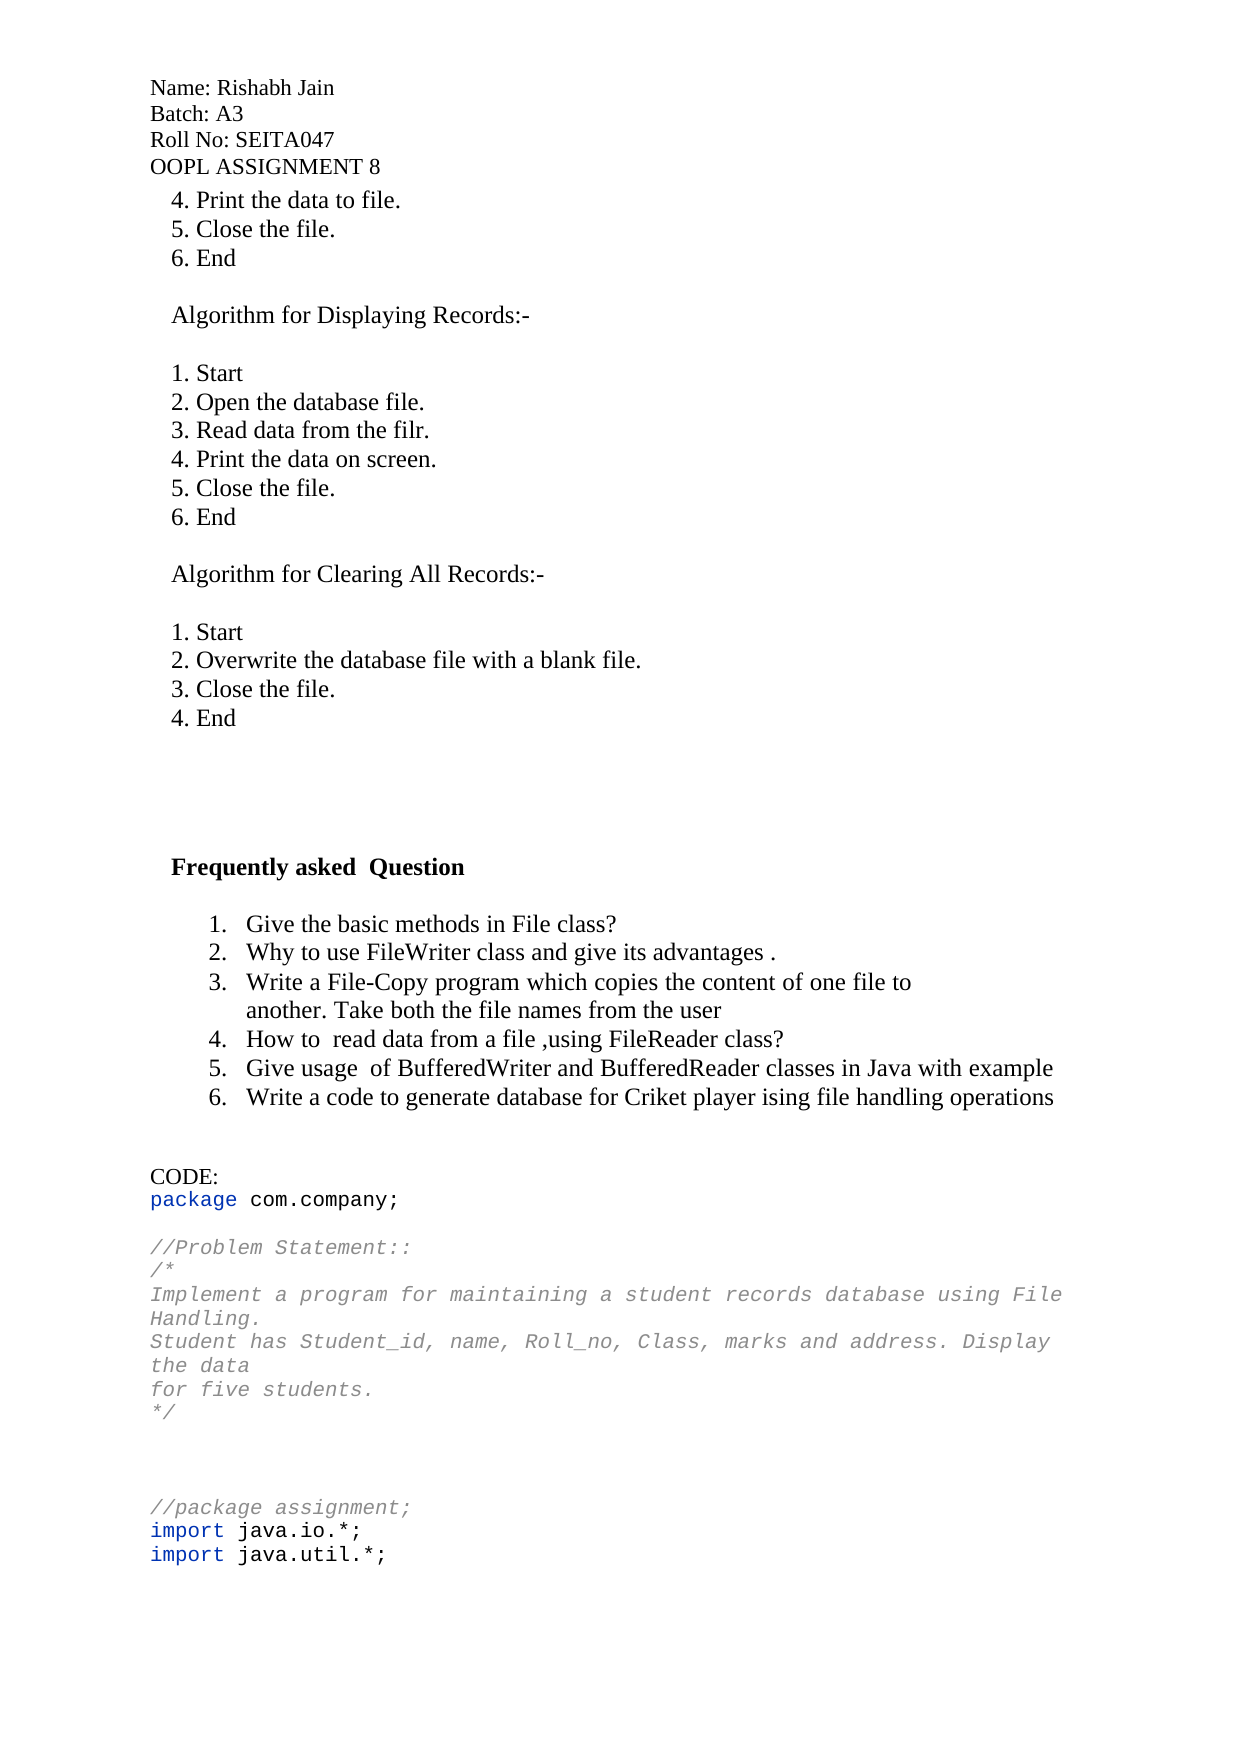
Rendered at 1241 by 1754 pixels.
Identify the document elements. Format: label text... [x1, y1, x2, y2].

text Algorithm for Clearing All Records:- [171, 559, 1090, 588]
list Open the database file. [171, 387, 1090, 416]
list Give the basic methods in File class? [208, 909, 1090, 938]
list Why to use FileWriter class and give its advantages . [208, 938, 1090, 967]
list End [171, 703, 1090, 732]
list Overwrite the database file with a blank file. [171, 646, 1090, 674]
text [150, 1189, 1090, 1591]
list Close the file. [171, 674, 1090, 703]
list Print the data to file. [171, 185, 1090, 214]
list How to read data from a file ,using FileReader class? [208, 1024, 1090, 1053]
list Start [171, 358, 1090, 387]
list Write a code to generate database for Criket player ising file handling operations [208, 1082, 1090, 1110]
list End [171, 243, 1090, 272]
list Write a File-Copy program which copies the content of one file to another. Take both the file names from the user [208, 967, 982, 1024]
text Algorithm for Displaying Records:- [171, 301, 1090, 329]
list Give usage of BufferedWriter and BufferedReader classes in Java with example [208, 1053, 1090, 1082]
text CODE: [150, 1163, 1090, 1189]
list End [171, 502, 1090, 531]
list Print the data on screen. [171, 444, 1090, 473]
list Read data from the filr. [171, 416, 1090, 444]
list Close the file. [171, 473, 1090, 502]
list Close the file. [171, 214, 1090, 243]
list Start [171, 617, 1090, 646]
subtitle Frequently asked Question [171, 852, 1090, 880]
